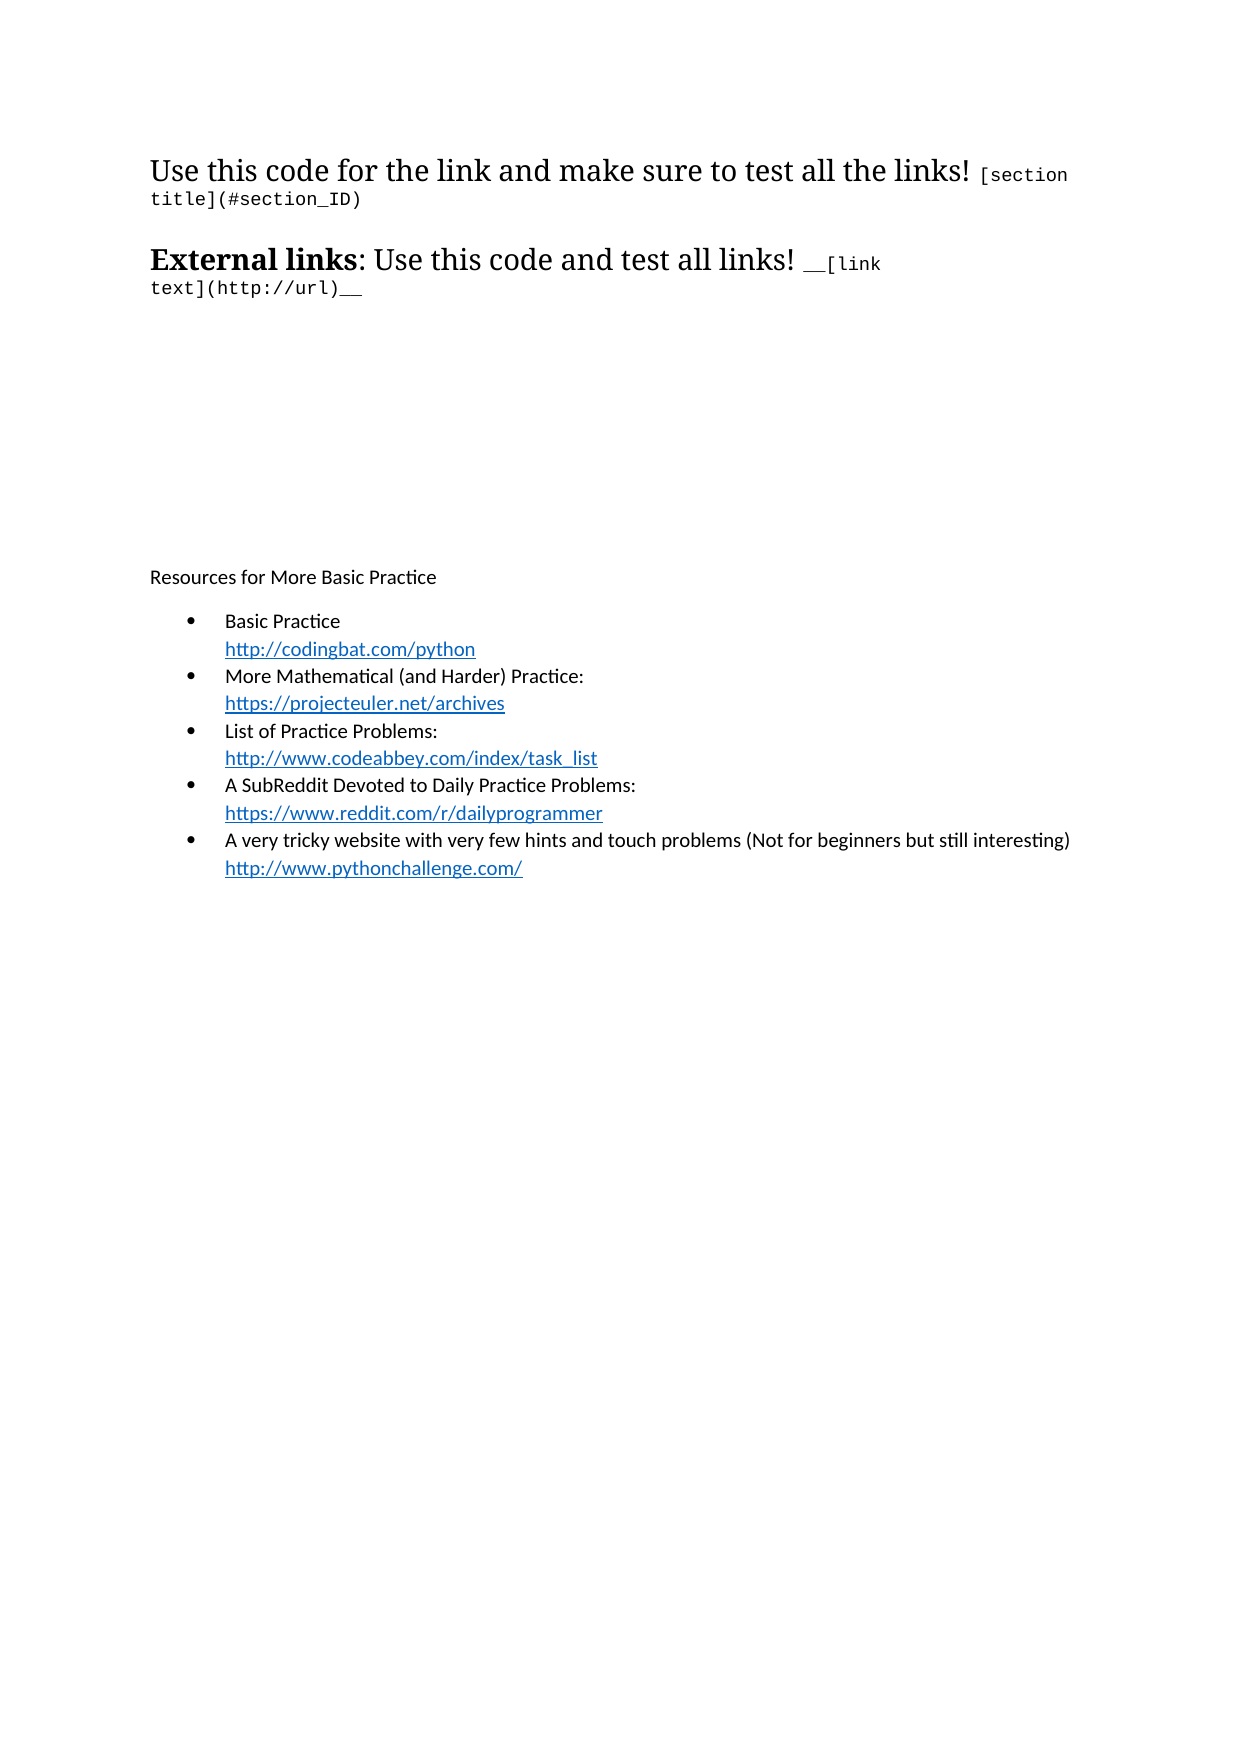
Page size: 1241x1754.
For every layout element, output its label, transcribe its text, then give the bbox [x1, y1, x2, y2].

list A very tricky website with very few hints and touch problems (Not for beginners but still interesting) http://www.pythonchallenge.com/ [187, 827, 1090, 880]
list List of Practice Problems: http://www.codeabbey.com/index/task_list [187, 718, 1090, 771]
text Use this code for the link and make sure to test all the links! [section title](#section_ID) [150, 150, 1090, 239]
list More Mathematical (and Harder) Practice: https://projecteuler.net/archives [187, 663, 1090, 716]
list Basic Practice http://codingbat.com/python [187, 608, 1090, 661]
list A SubReddit Devoted to Daily Practice Problems: https://www.reddit.com/r/dailyprogrammer [187, 773, 1090, 826]
text External links: Use this code and test all links! __[link text](http://url)__ [150, 239, 1090, 300]
text Resources for More Basic Practice [150, 564, 1090, 590]
